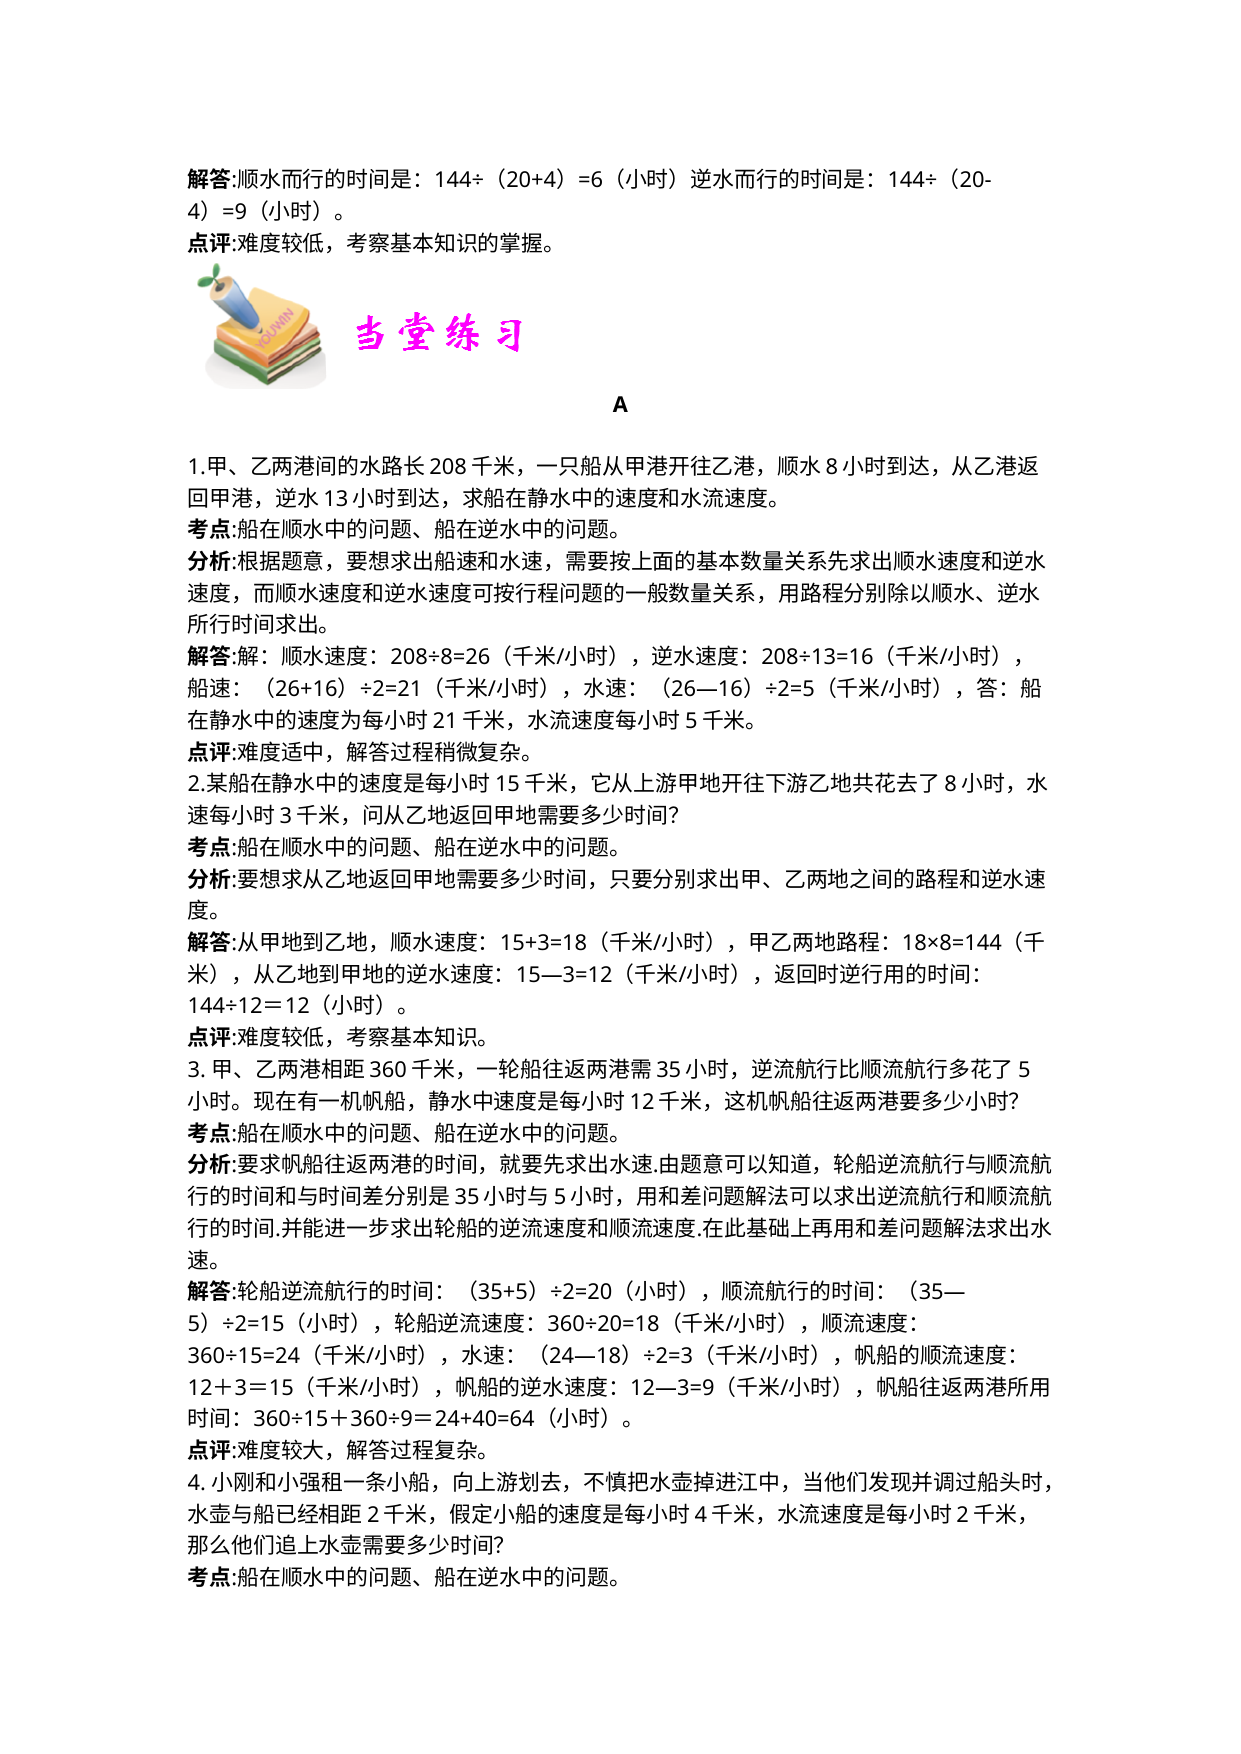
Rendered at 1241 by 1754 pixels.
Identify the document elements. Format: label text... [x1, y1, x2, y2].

text 考点:船在顺水中的问题、船在逆水中的问题。 [187, 1116, 1053, 1147]
text 1.甲、乙两港间的水路长208千米，一只船从甲港开往乙港，顺水8小时到达，从乙港返回甲港，逆水13小时到达，求船在静水中的速度和水流速度。 [187, 449, 1053, 512]
text 考点:船在顺水中的问题、船在逆水中的问题。 [187, 830, 1053, 862]
text 解答:从甲地到乙地，顺水速度：15+3=18（千米/小时），甲乙两地路程：18×8=144（千米），从乙地到甲地的逆水速度：15—3=12（千米/小时），返回时逆行用的时间：144÷12＝12（小时）。 [187, 925, 1053, 1020]
text 分析:根据题意，要想求出船速和水速，需要按上面的基本数量关系先求出顺水速度和逆水速度，而顺水速度和逆水速度可按行程问题的一般数量关系，用路程分别除以顺水、逆水所行时间求出。 [187, 544, 1053, 639]
text 考点:船在顺水中的问题、船在逆水中的问题。 [187, 512, 1053, 544]
text 解答:轮船逆流航行的时间：（35+5）÷2=20（小时），顺流航行的时间：（35—5）÷2=15（小时），轮船逆流速度：360÷20=18（千米/小时），顺流速度：360÷15=24（千米/小时），水速：（24—18）÷2=3（千米/小时），帆船的顺流速度：12＋3＝15（千米/小时），帆船的逆水速度：12—3=9（千米/小时），帆船往返两港所用时间：360÷15＋360÷9＝24+40=64（小时）。 [187, 1274, 1053, 1433]
text 3. 甲、乙两港相距360千米，一轮船往返两港需35小时，逆流航行比顺流航行多花了5小时。现在有一机帆船，静水中速度是每小时12千米，这机帆船往返两港要多少小时？ [187, 1052, 1053, 1116]
text A [187, 389, 1053, 419]
text 分析:要求帆船往返两港的时间，就要先求出水速.由题意可以知道，轮船逆流航行与顺流航行的时间和与时间差分别是35小时与5小时，用和差问题解法可以求出逆流航行和顺流航行的时间.并能进一步求出轮船的逆流速度和顺流速度.在此基础上再用和差问题解法求出水速。 [187, 1147, 1053, 1274]
text 点评:难度适中，解答过程稍微复杂。 [187, 734, 1053, 766]
text 解答:解：顺水速度：208÷8=26（千米/小时），逆水速度：208÷13=16（千米/小时），船速：（26+16）÷2=21（千米/小时），水速：（26—16）÷2=5（千米/小时），答：船在静水中的速度为每小时21千米，水流速度每小时5千米。 [187, 639, 1053, 734]
text 2.某船在静水中的速度是每小时15千米，它从上游甲地开往下游乙地共花去了8小时，水速每小时3千米，问从乙地返回甲地需要多少时间？ [187, 766, 1053, 830]
text 解答:顺水而行的时间是：144÷（20+4）=6（小时）逆水而行的时间是：144÷（20-4）=9（小时）。 [187, 162, 1053, 226]
picture [187, 257, 531, 389]
text 4. 小刚和小强租一条小船，向上游划去，不慎把水壶掉进江中，当他们发现并调过船头时，水壶与船已经相距2千米，假定小船的速度是每小时4千米，水流速度是每小时2千米，那么他们追上水壶需要多少时间？ [187, 1465, 1053, 1560]
text 点评:难度较大，解答过程复杂。 [187, 1433, 1053, 1465]
text 分析:要想求从乙地返回甲地需要多少时间，只要分别求出甲、乙两地之间的路程和逆水速度。 [187, 862, 1053, 925]
text 点评:难度较低，考察基本知识的掌握。 [187, 226, 1053, 257]
text 点评:难度较低，考察基本知识。 [187, 1020, 1053, 1052]
text 考点:船在顺水中的问题、船在逆水中的问题。 [187, 1560, 1053, 1592]
